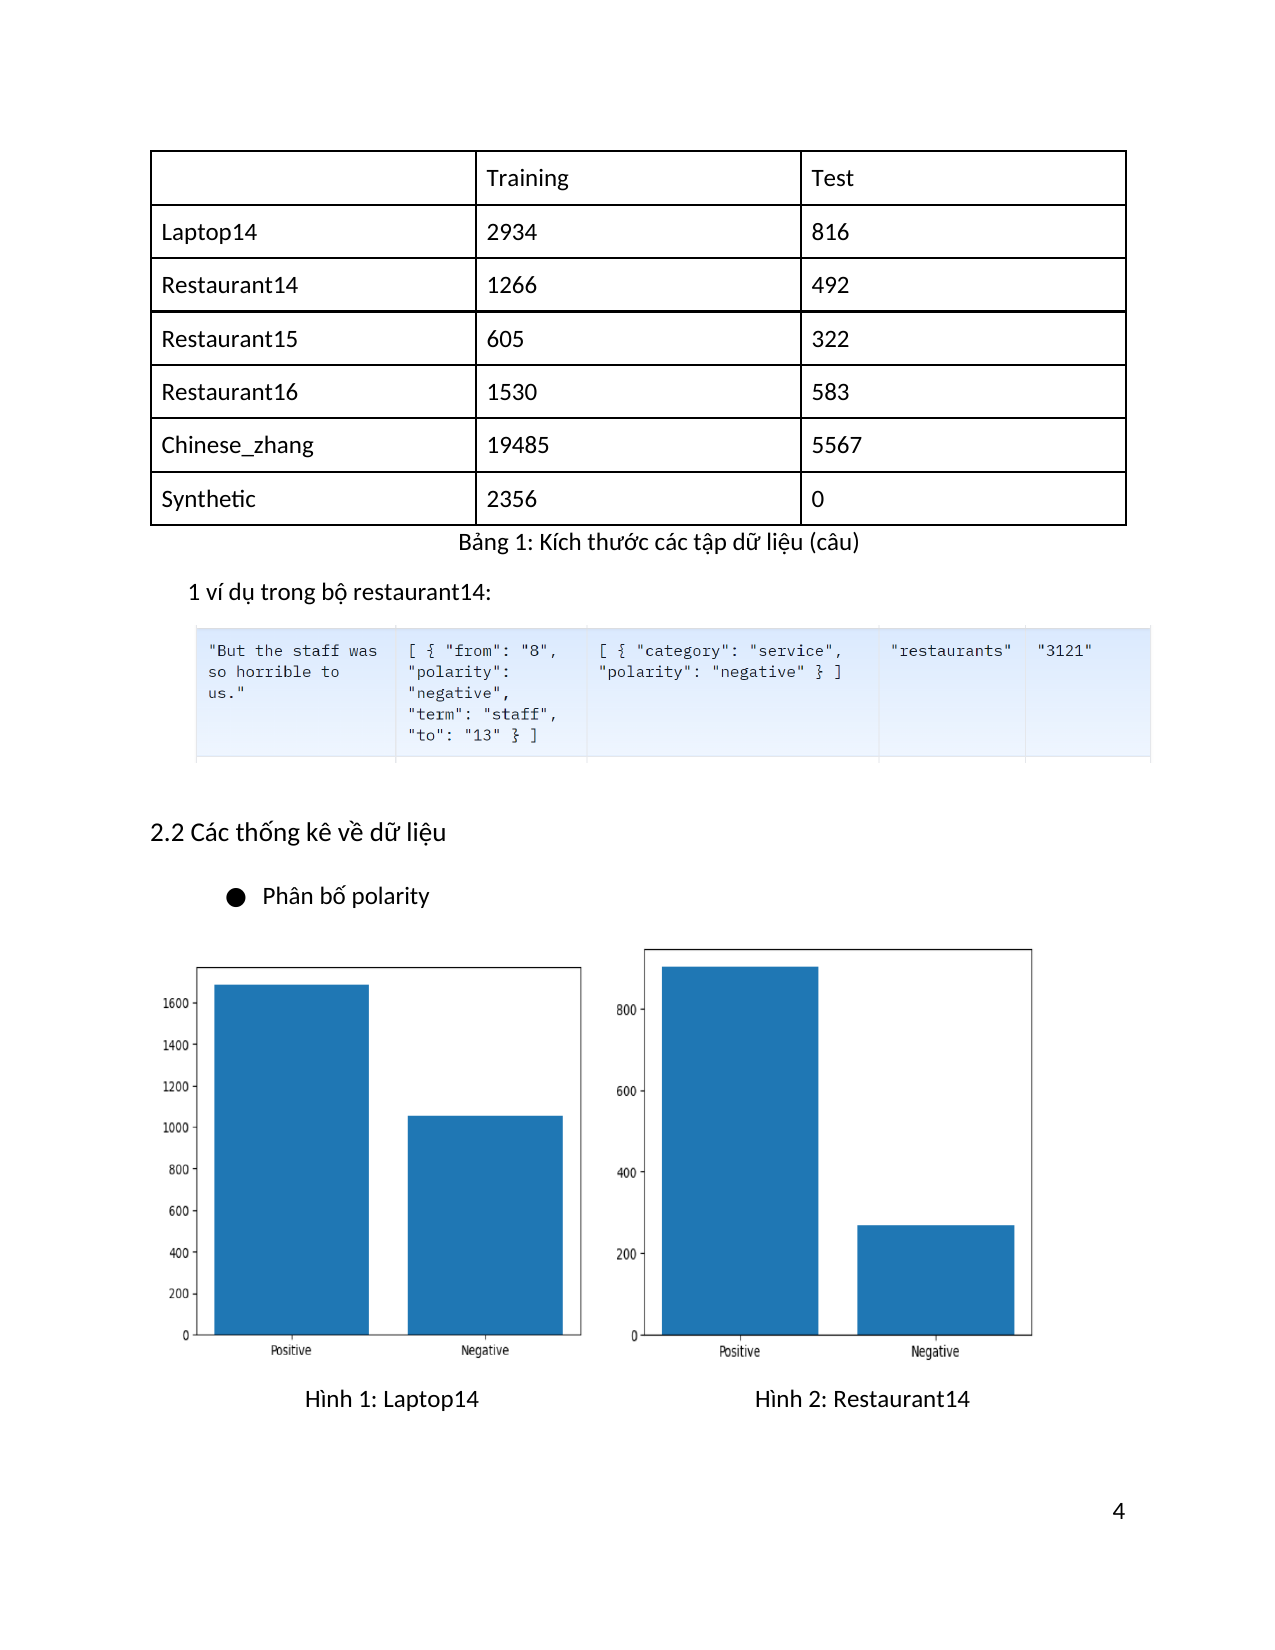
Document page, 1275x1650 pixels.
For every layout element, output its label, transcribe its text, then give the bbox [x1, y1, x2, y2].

table_header Training [477, 152, 800, 203]
subtitle 2.2 Các thống kê về dữ liệu [150, 815, 1125, 848]
table_cell 816 [802, 206, 1125, 257]
table_cell 0 [802, 473, 1125, 524]
table_cell 322 [802, 313, 1125, 364]
picture [187, 625, 1163, 763]
table_cell Synthetic [152, 473, 475, 524]
table_cell 5567 [802, 419, 1125, 471]
list Phân bố polarity [225, 867, 1125, 918]
text 1 ví dụ trong bộ restaurant14: [150, 576, 1125, 606]
table_cell 605 [477, 313, 800, 364]
table_cell 1530 [477, 366, 800, 417]
text Hình 1: Laptop14 Hình 2: Restaurant14 [150, 1383, 1125, 1414]
table_header [152, 152, 475, 203]
table_cell Restaurant16 [152, 366, 475, 417]
table_cell Laptop14 [152, 206, 475, 257]
table_cell 492 [802, 259, 1125, 310]
table_cell 2356 [477, 473, 800, 524]
text Bảng 1: Kích thước các tập dữ liệu (câu) [150, 526, 1125, 557]
table_cell 1266 [477, 259, 800, 310]
table_cell Chinese_zhang [152, 419, 475, 471]
table_cell 583 [802, 366, 1125, 417]
table_cell 2934 [477, 206, 800, 257]
picture [150, 939, 1054, 1364]
table_header Test [802, 152, 1125, 203]
table_cell Restaurant14 [152, 259, 475, 310]
table_cell Restaurant15 [152, 313, 475, 364]
table_cell 19485 [477, 419, 800, 471]
